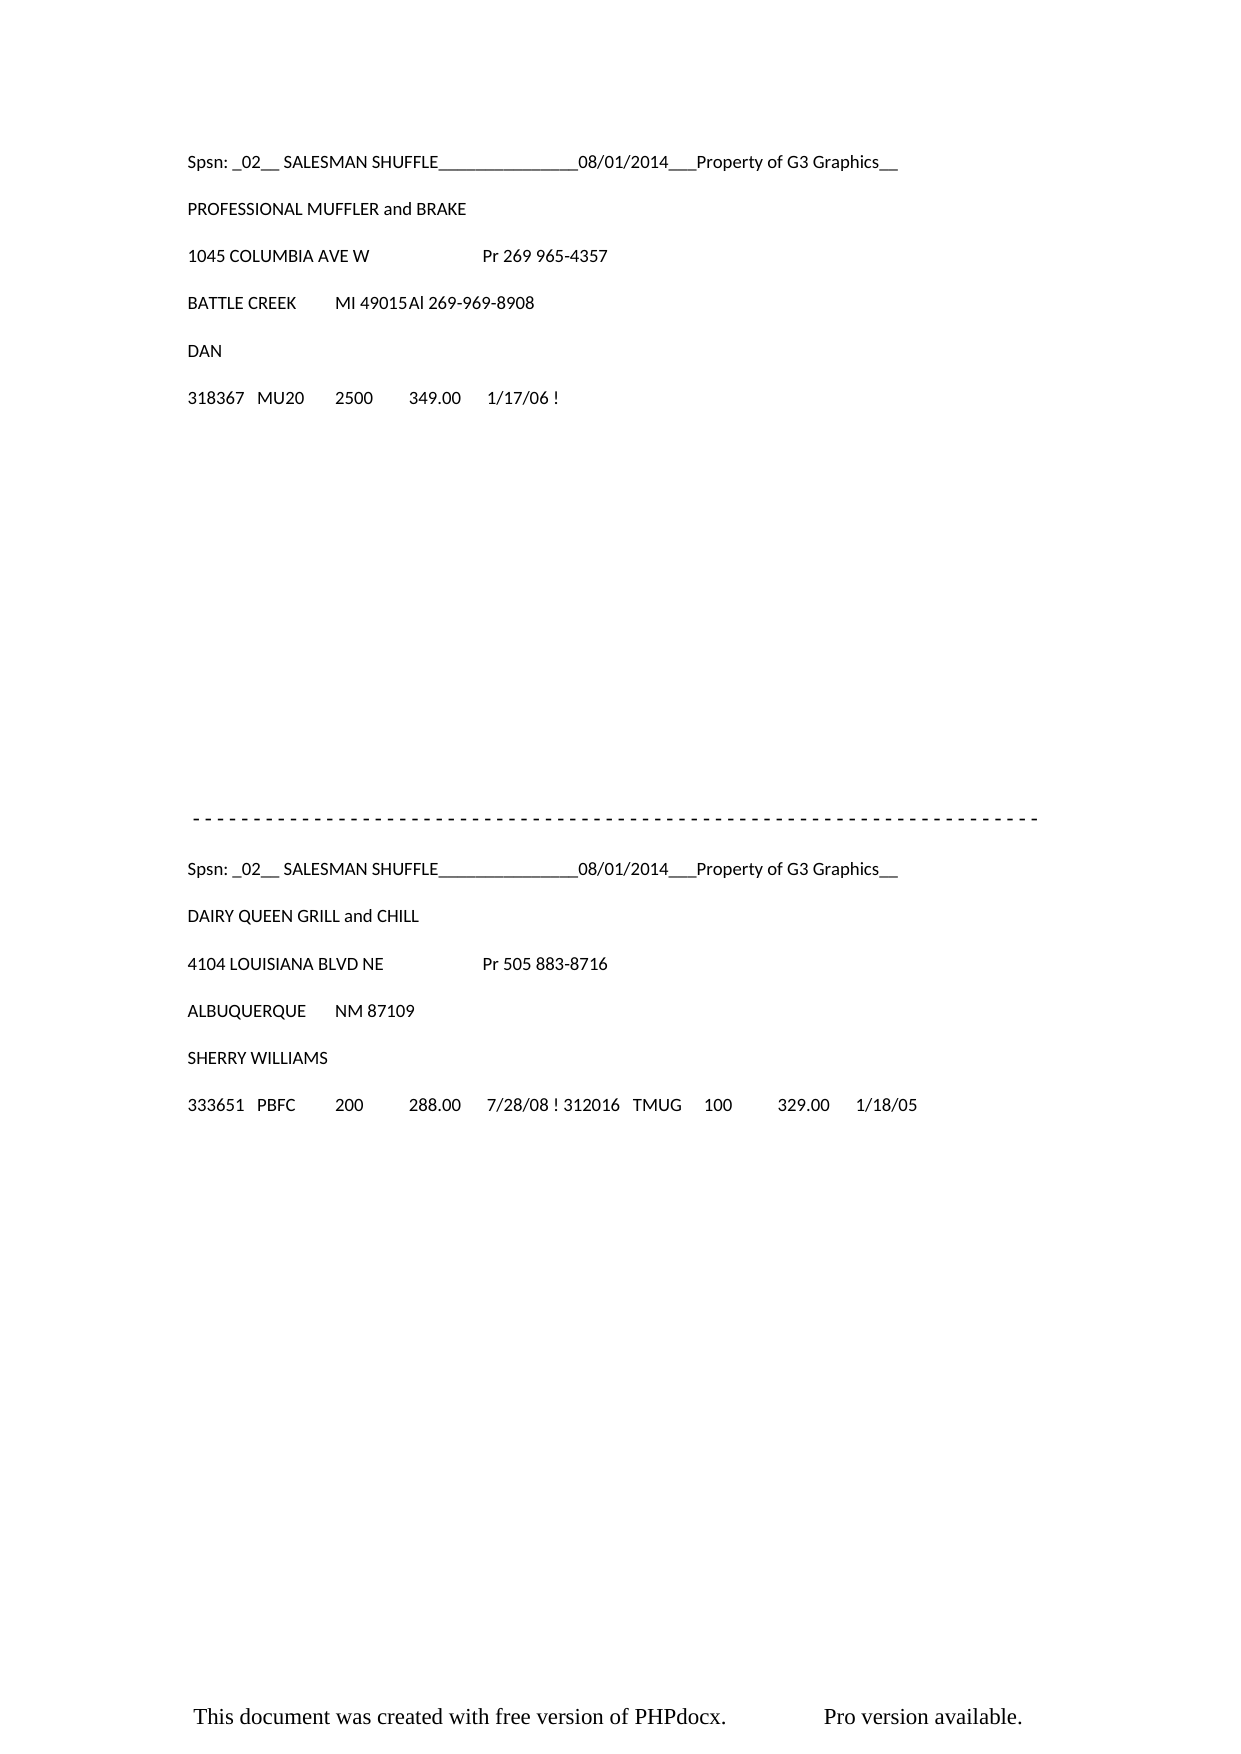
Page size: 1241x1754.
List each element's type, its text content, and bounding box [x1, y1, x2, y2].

text 1045 COLUMBIA AVE W Pr 269 965-4357 [187, 244, 1053, 267]
text PROFESSIONAL MUFFLER and BRAKE [187, 197, 1053, 220]
text Spsn: _02__ SALESMAN SHUFFLE_______________08/01/2014___Property of G3 Graphics__ [187, 857, 1053, 880]
text - - - - - - - - - - - - - - - - - - - - - - - - - - - - - - - - - - - - - - - - - - - - - - - - - - - - - - - - - - - - - - - - - - - - - - [187, 804, 1053, 832]
text DAN [187, 339, 1053, 362]
text DAIRY QUEEN GRILL and CHILL [187, 904, 1053, 927]
text 4104 LOUISIANA BLVD NE Pr 505 883-8716 [187, 952, 1053, 974]
text 318367 MU20 2500 349.00 1/17/06 ! [187, 386, 1053, 409]
text 333651 PBFC 200 288.00 7/28/08 ! 312016 TMUG 100 329.00 1/18/05 [187, 1093, 1053, 1116]
text Spsn: _02__ SALESMAN SHUFFLE_______________08/01/2014___Property of G3 Graphics__ [187, 150, 1053, 173]
text ALBUQUERQUE NM 87109 [187, 999, 1053, 1022]
text BATTLE CREEK MI 49015 Al 269-969-8908 [187, 292, 1053, 314]
text SHERRY WILLIAMS [187, 1046, 1053, 1069]
